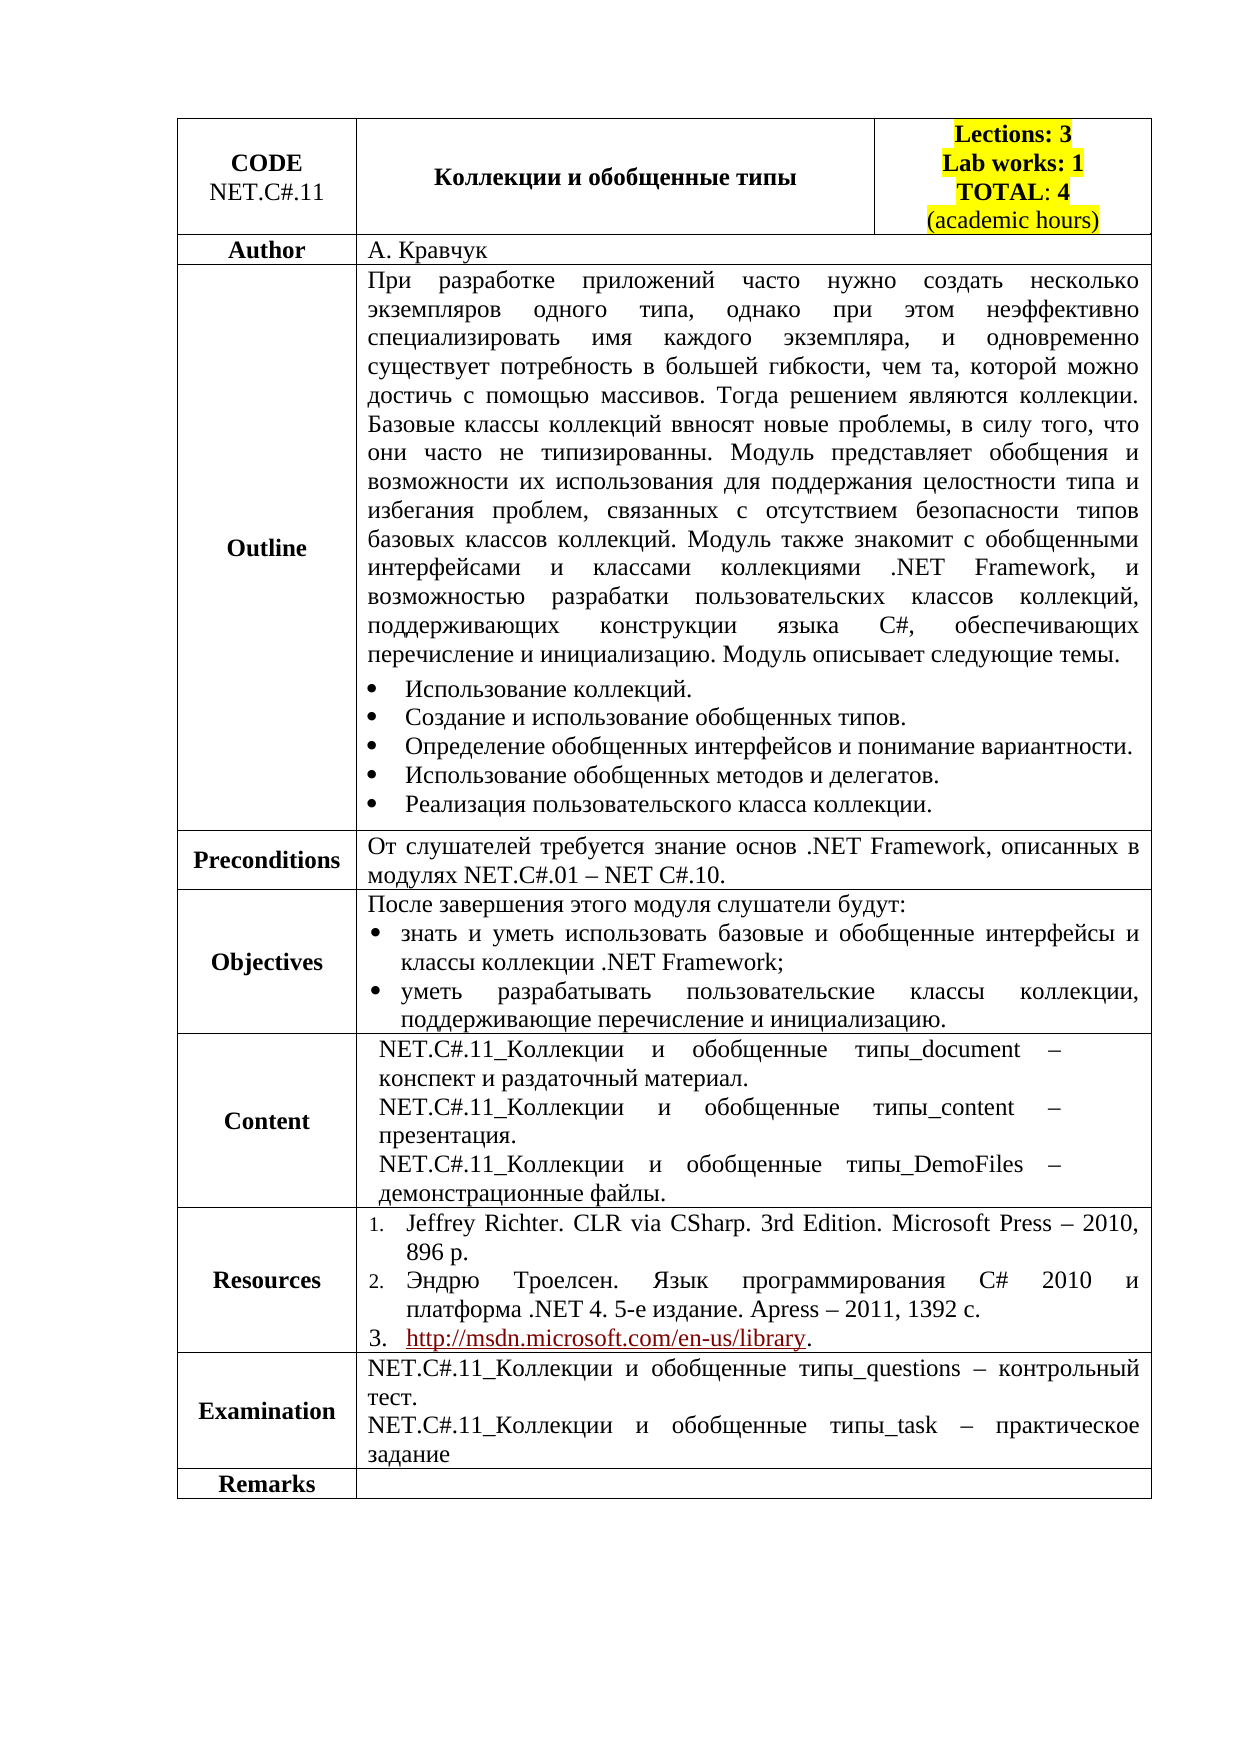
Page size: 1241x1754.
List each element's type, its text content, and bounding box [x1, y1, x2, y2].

table_cell Jeffrey Richter. CLR via CSharp. 3rd Edition. Microsoft Press – 2010, 896 p. Эндрю Троелсен. Язык программирования C# 2010 и платформа .NET 4. 5-е издание. Apress – 2011, 1392 с. http://msdn.microsoft.com/en-us/library. [357, 1208, 1151, 1352]
table_cell А. Кравчук [357, 235, 1151, 264]
table_cell Examination [178, 1353, 356, 1468]
table_cell [357, 1034, 1151, 1207]
table_cell Resources [178, 1208, 356, 1352]
table_header Lections: 3 Lab works: 1 TOTAL: 4 (academic hours) [875, 119, 956, 234]
table_cell [357, 1469, 1151, 1498]
table_cell При разработке приложений часто нужно создать несколько экземпляров одного типа, однако при этом неэффективно специализировать имя каждого экземпляра, и одновременно существует потребность в большей гибкости, чем та, которой можно достичь с помощью массивов. Тогда решением являются коллекции. Базовые классы коллекций ввносят новые проблемы, в силу того, что они часто не типизированны. Модуль представляет обобщения и возможности их использования для поддержания целостности типа и избегания проблем, связанных с отсутствием безопасности типов базовых классов коллекций. Модуль также знакомит с обобщенными интерфейсами и классами коллекциями .NET Framework, и возможностью разрабатки пользовательских классов коллекций, поддерживающих конструкции языка C#, обеспечивающих перечисление и инициализацию. Модуль описывает следующие темы. Использование коллекций. Создание и использование обобщенных типов. Определение обобщенных интерфейсов и понимание вариантности. Использование обобщенных методов и делегатов. Реализация пользовательского класса коллекции. [357, 265, 1151, 830]
table_cell Author [178, 235, 356, 264]
table_cell NET.C#.11_Коллекции и обобщенные типы_questions – контрольный тест. NET.C#.11_Коллекции и обобщенные типы_task – практическое задание [357, 1353, 1151, 1468]
table_header Lections: 3 Lab works: 1 TOTAL: 4 (academic hours) [1070, 119, 1151, 234]
table_cell После завершения этого модуля слушатели будут: знать и уметь использовать базовые и обобщенные интерфейсы и классы коллекции .NET Framework; уметь разрабатывать пользовательские классы коллекции, поддерживающие перечисление и инициализацию. [357, 890, 1151, 1033]
table_cell От слушателей требуется знание основ .NET Framework, описанных в модулях NET.C#.01 – NET C#.10. [357, 831, 1151, 888]
table_cell Preconditions [178, 831, 356, 888]
table_cell Outline [178, 265, 356, 830]
table_cell Content [178, 1034, 356, 1207]
table_header CODE NET.C#.11 [178, 119, 356, 234]
table_cell Remarks [178, 1469, 356, 1498]
table_header Коллекции и обобщенные типы [357, 119, 874, 234]
table_cell Objectives [178, 890, 356, 1033]
